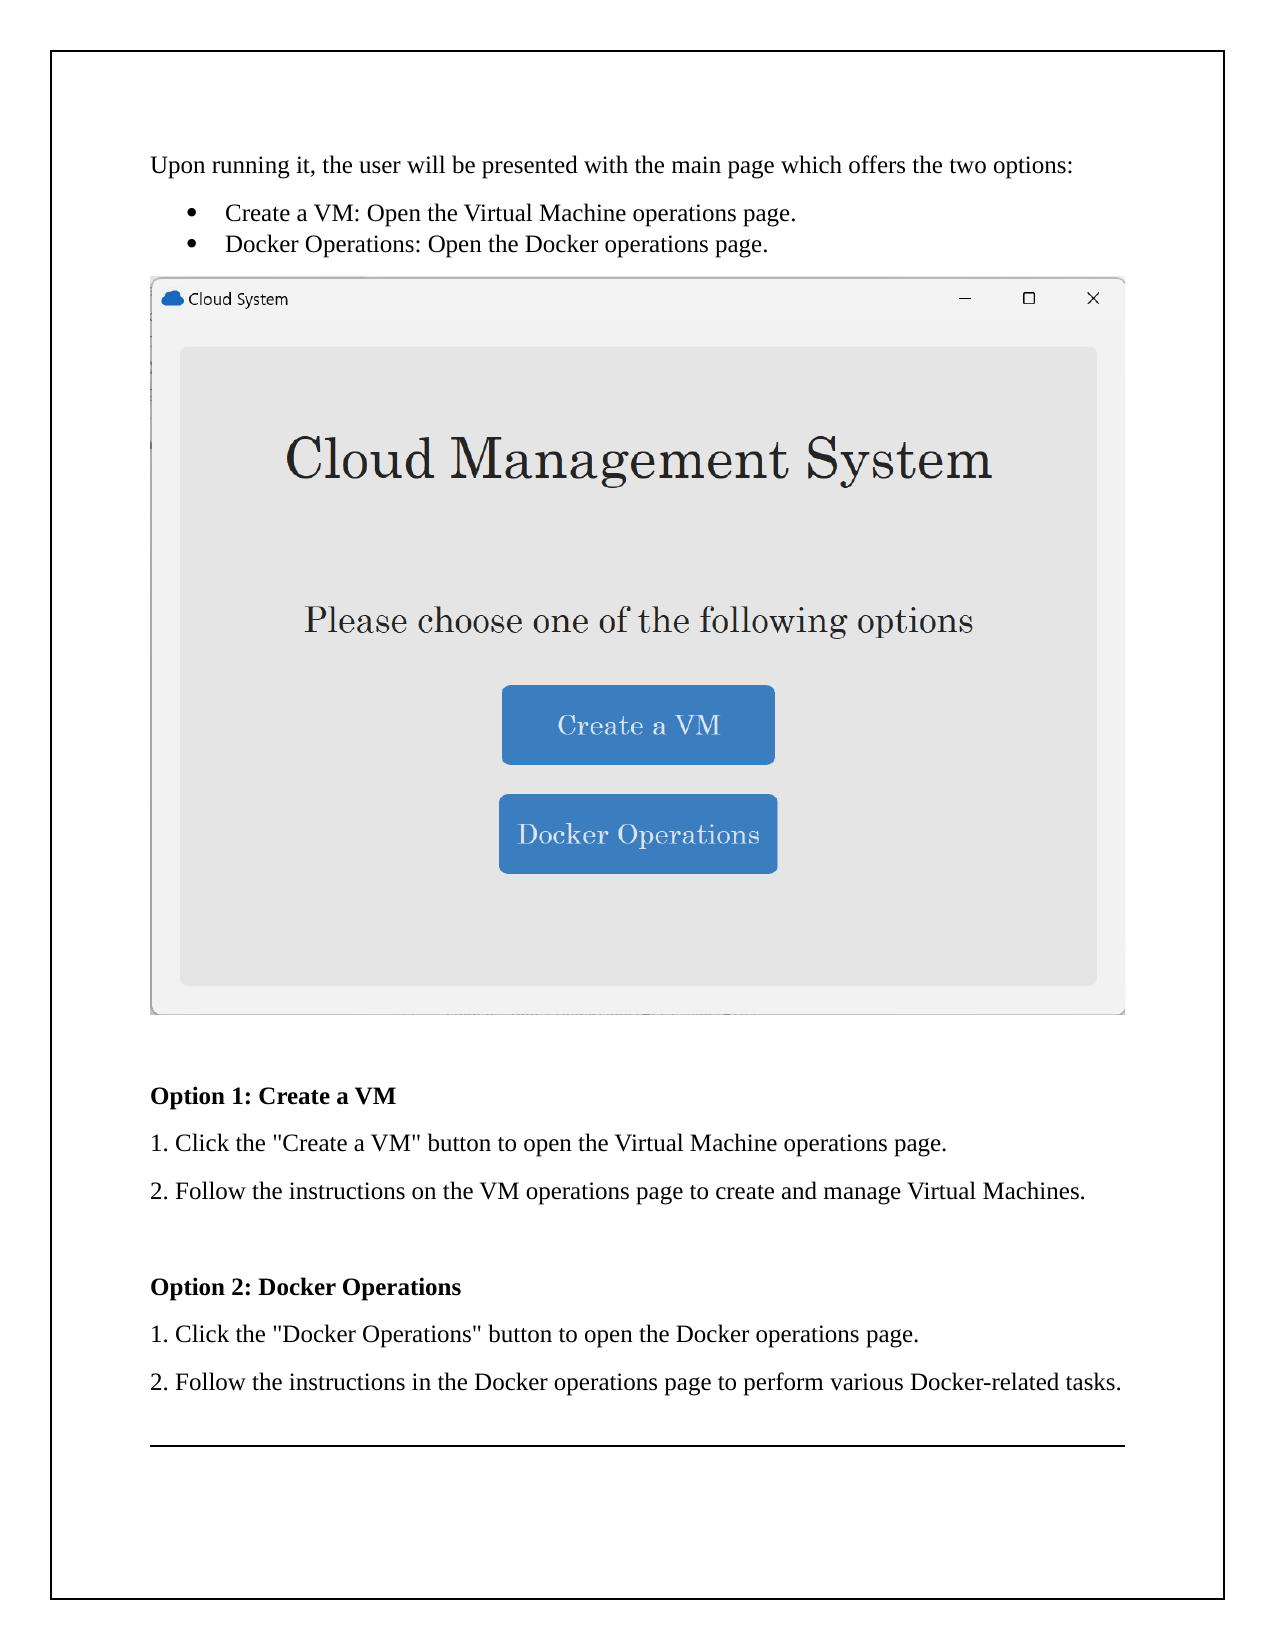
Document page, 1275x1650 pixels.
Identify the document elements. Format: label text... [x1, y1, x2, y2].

text 1. Click the "Create a VM" button to open the Virtual Machine operations page. [150, 1128, 1125, 1157]
text 2. Follow the instructions in the Docker operations page to perform various Docker-related tasks. [150, 1367, 1125, 1396]
text Option 2: Docker Operations [150, 1272, 1125, 1300]
picture [150, 276, 1125, 1015]
text Option 1: Create a VM [150, 1081, 1125, 1109]
text 2. Follow the instructions on the VM operations page to create and manage Virtual Machines. [150, 1176, 1125, 1205]
list Docker Operations: Open the Docker operations page. [187, 229, 1125, 257]
list Create a VM: Open the Virtual Machine operations page. [187, 198, 1125, 226]
text 1. Click the "Docker Operations" button to open the Docker operations page. [150, 1319, 1125, 1348]
text Upon running it, the user will be presented with the main page which offers the two options: [150, 150, 1125, 179]
